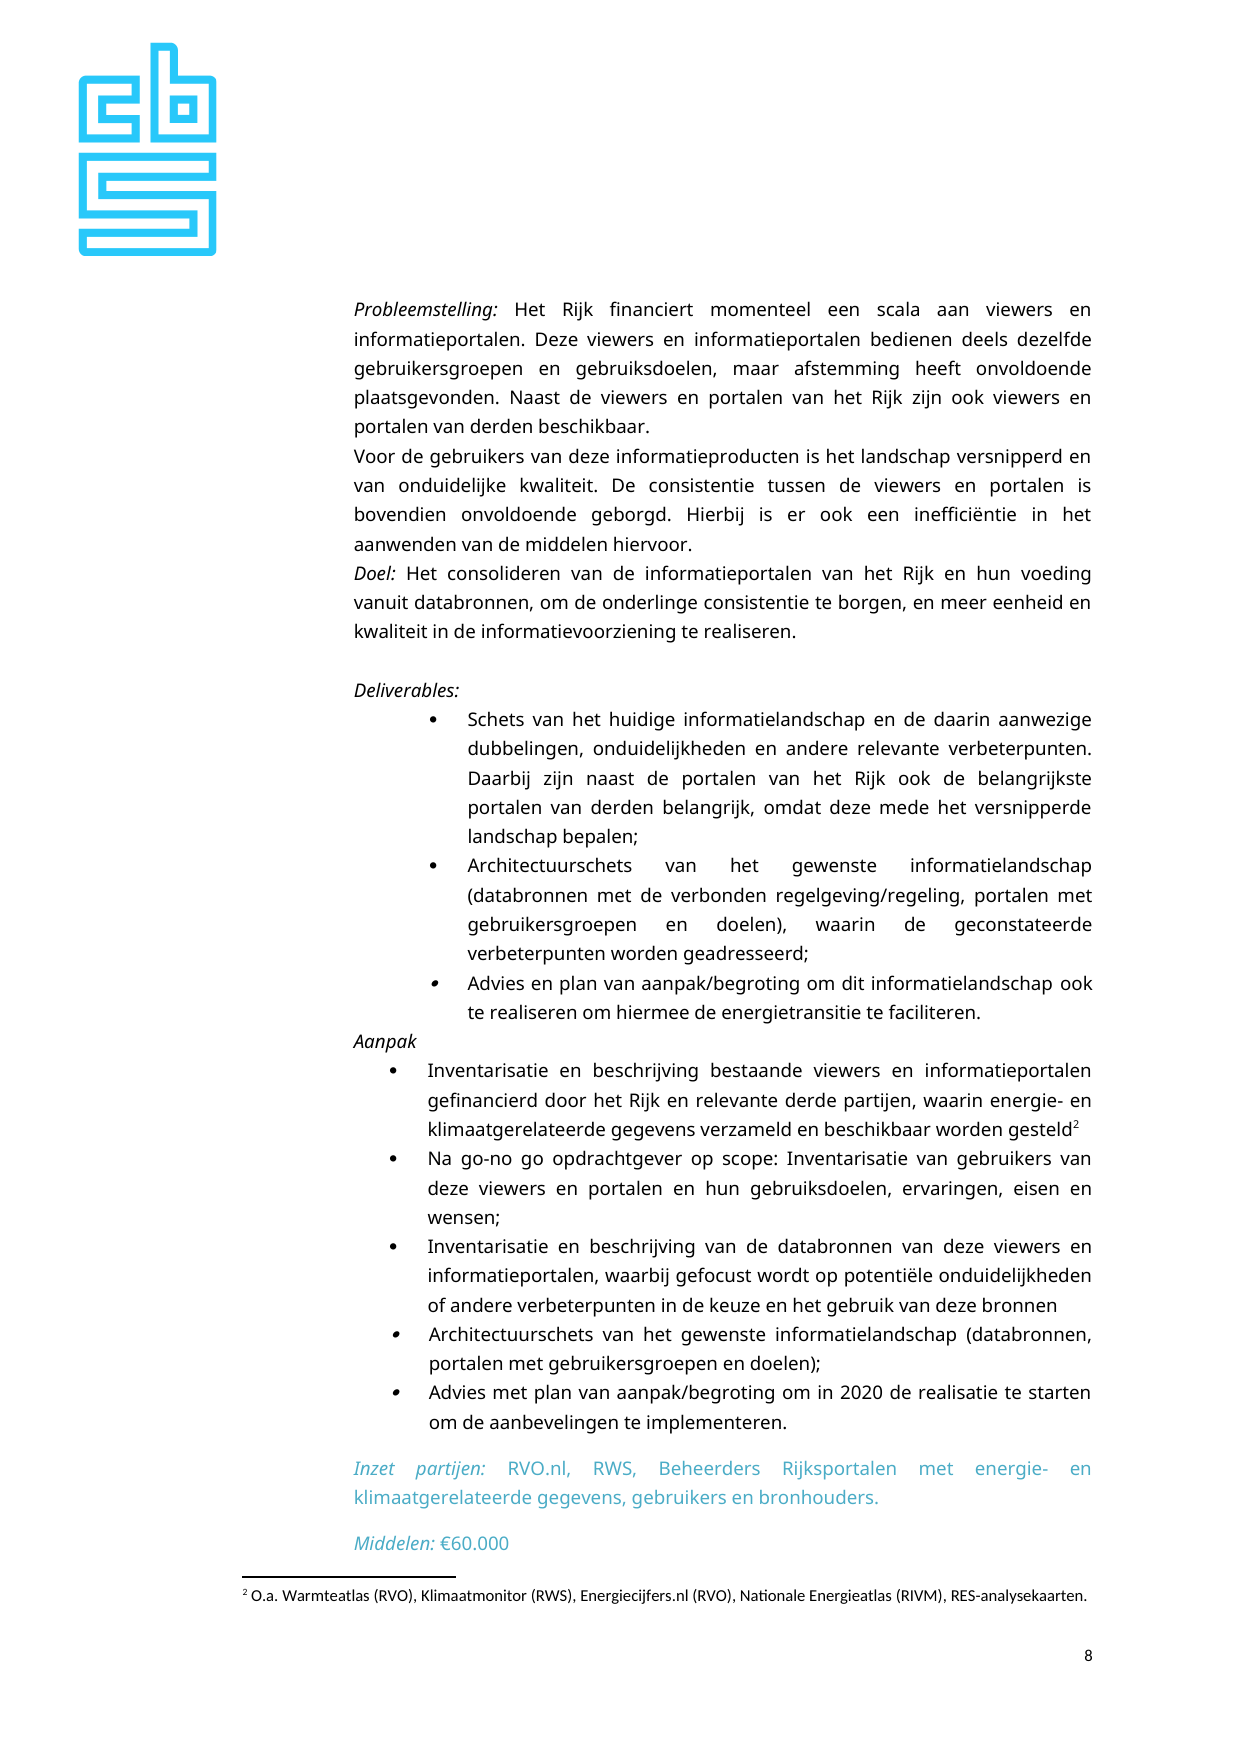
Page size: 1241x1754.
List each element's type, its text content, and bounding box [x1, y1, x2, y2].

list Architectuurschets van het gewenste informatielandschap (databronnen, portalen met gebruikersgroepen en doelen); [391, 1321, 1092, 1376]
list Doel: Het consolideren van de informatieportalen van het Rijk en hun voeding vanuit databronnen, om de onderlinge consistentie te borgen, en meer eenheid en kwaliteit in de informatievoorziening te realiseren. [353, 560, 1092, 644]
picture [1, 0, 217, 256]
list Deliverables: [353, 677, 1092, 703]
list Advies en plan van aanpak/begroting om dit informatielandschap ook te realiseren om hiermee de energietransitie te faciliteren. [430, 970, 1092, 1025]
list Inventarisatie en beschrijving van de databronnen van deze viewers en informatieportalen, waarbij gefocust wordt op potentiële onduidelijkheden of andere verbeterpunten in de keuze en het gebruik van deze bronnen [390, 1233, 1092, 1317]
list Inventarisatie en beschrijving bestaande viewers en informatieportalen gefinancierd door het Rijk en relevante derde partijen, waarin energie- en klimaatgerelateerde gegevens verzameld en beschikbaar worden gesteld [390, 1058, 1092, 1142]
text Inzet partijen: RVO.nl, RWS, Beheerders Rijksportalen met energie- en klimaatgerelateerde gegevens, gebruikers en bronhouders. [353, 1455, 1092, 1510]
list Aanpak [353, 1028, 1092, 1054]
list Na go-no go opdrachtgever op scope: Inventarisatie van gebruikers van deze viewers en portalen en hun gebruiksdoelen, ervaringen, eisen en wensen; [390, 1146, 1092, 1229]
list Architectuurschets van het gewenste informatielandschap (databronnen met de verbonden regelgeving/regeling, portalen met gebruikersgroepen en doelen), waarin de geconstateerde verbeterpunten worden geadresseerd; [430, 853, 1092, 966]
text Middelen: €60.000 [353, 1530, 1092, 1556]
list Advies met plan van aanpak/begroting om in 2020 de realisatie te starten om de aanbevelingen te implementeren. [391, 1380, 1092, 1434]
list Schets van het huidige informatielandschap en de daarin aanwezige dubbelingen, onduidelijkheden en andere relevante verbeterpunten. Daarbij zijn naast de portalen van het Rijk ook de belangrijkste portalen van derden belangrijk, omdat deze mede het versnipperde landschap bepalen; [430, 706, 1092, 849]
list Probleemstelling: Het Rijk financiert momenteel een scala aan viewers en informatieportalen. Deze viewers en informatieportalen bedienen deels dezelfde gebruikersgroepen en gebruiksdoelen, maar afstemming heeft onvoldoende plaatsgevonden. Naast de viewers en portalen van het Rijk zijn ook viewers en portalen van derden beschikbaar. [353, 297, 1092, 439]
list Voor de gebruikers van deze informatieproducten is het landschap versnipperd en van onduidelijke kwaliteit. De consistentie tussen de viewers en portalen is bovendien onvoldoende geborgd. Hierbij is er ook een inefficiëntie in het aanwenden van de middelen hiervoor. [353, 443, 1092, 556]
